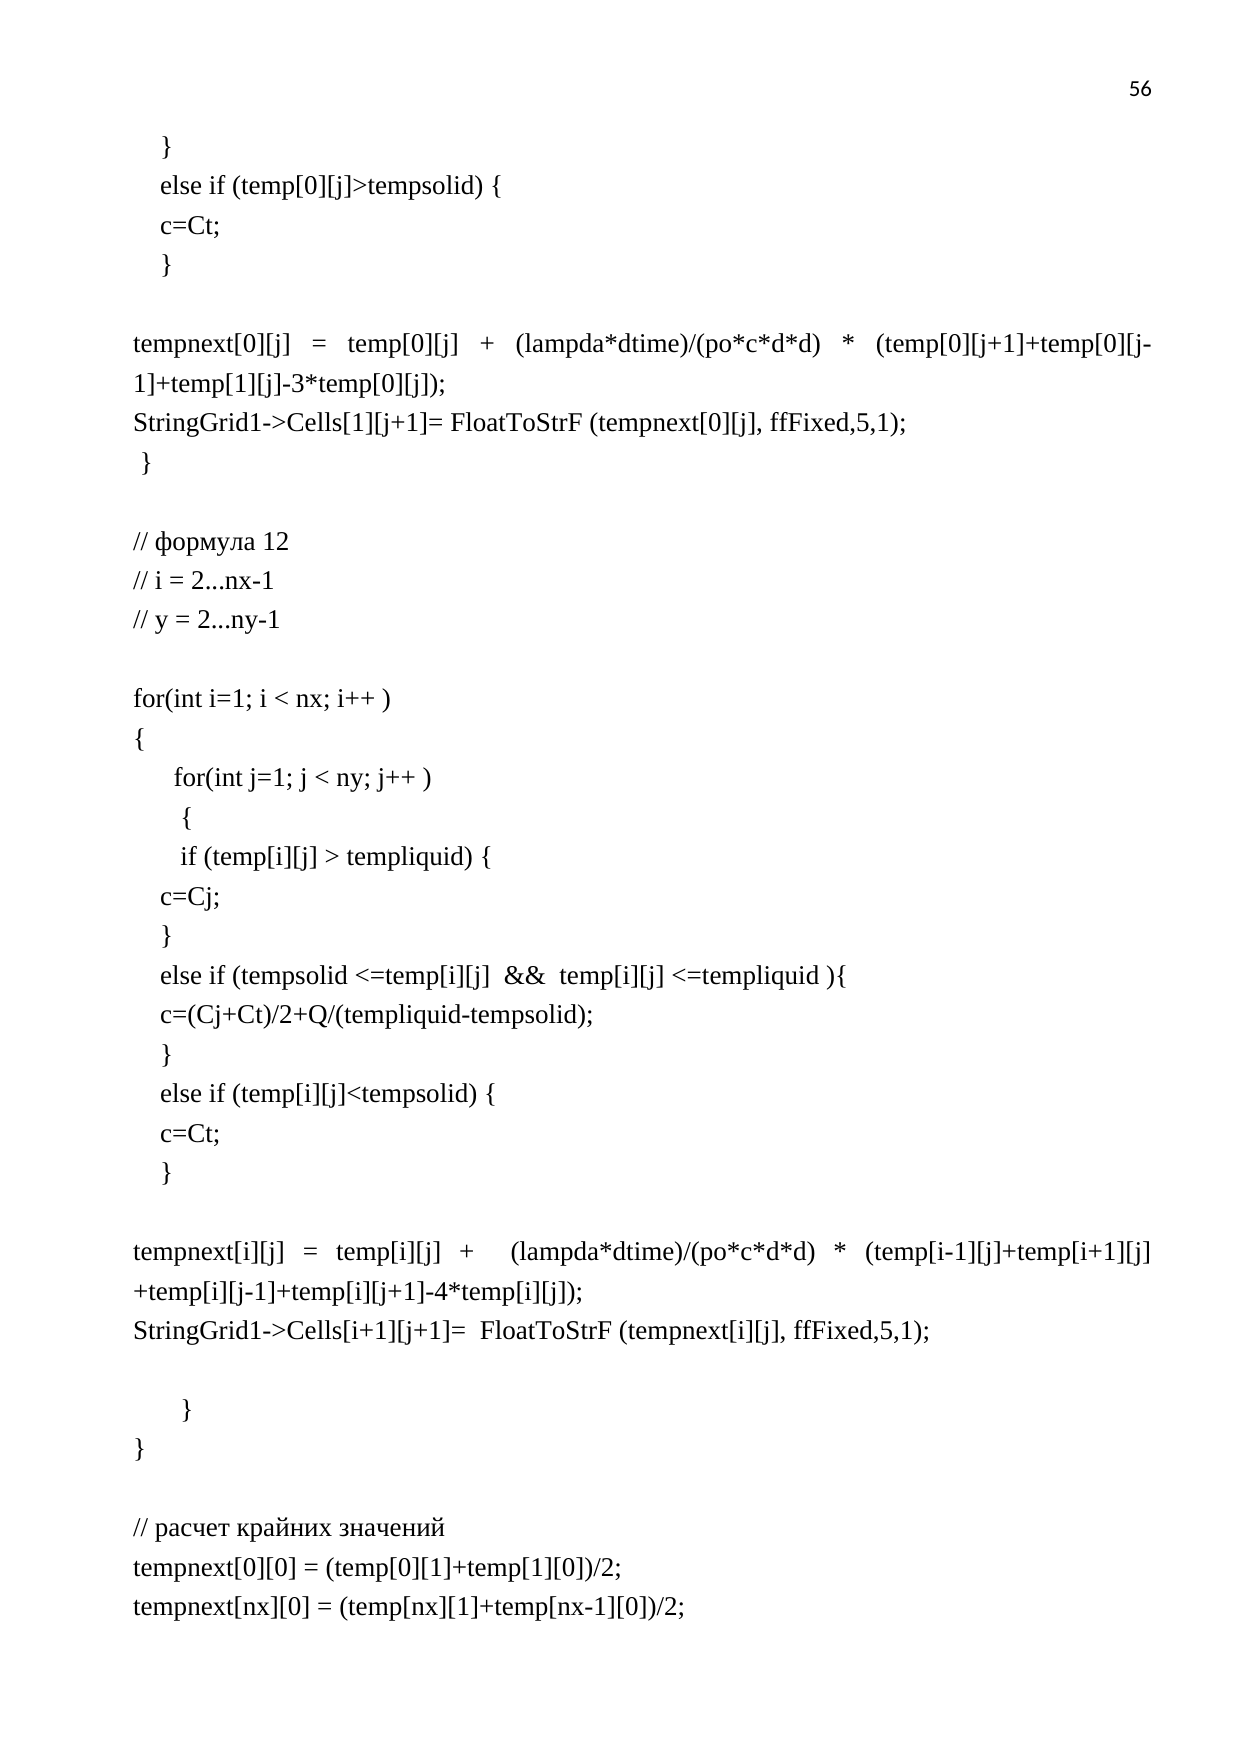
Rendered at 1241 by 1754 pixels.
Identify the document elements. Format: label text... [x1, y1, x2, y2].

text tempnext[0][0] = (temp[0][1]+temp[1][0])/2; [133, 1551, 1152, 1582]
text } [133, 446, 1152, 477]
text // i = 2...nx-1 [133, 564, 1152, 595]
text // формула 12 [133, 524, 1152, 556]
text StringGrid1->Cells[1][j+1]= FloatToStrF (tempnext[0][j], ffFixed,5,1); [133, 406, 1152, 437]
text } [133, 1393, 1152, 1424]
text c=(Cj+Ct)/2+Q/(templiquid-tempsolid); [133, 998, 1152, 1029]
text c=Cj; [133, 880, 1152, 911]
text tempnext[0][j] = temp[0][j] + (lampda*dtime)/(po*c*d*d) * (temp[0][j+1]+temp[0][j-1]+temp[1][j]-3*temp[0][j]); [133, 327, 1152, 398]
text else if (tempsolid <=temp[i][j] && temp[i][j] <=templiquid ){ [133, 959, 1152, 990]
text c=Ct; [133, 209, 1152, 240]
text tempnext[i][j] = temp[i][j] + (lampda*dtime)/(po*c*d*d) * (temp[i-1][j]+temp[i+1][j]+temp[i][j-1]+temp[i][j+1]-4*temp[i][j]); [133, 1235, 1152, 1306]
text } [133, 919, 1152, 951]
text { [133, 801, 1152, 832]
text tempnext[nx][0] = (temp[nx][1]+temp[nx-1][0])/2; [133, 1591, 1152, 1622]
text for(int j=1; j < ny; j++ ) [133, 761, 1152, 793]
text } [133, 1433, 1152, 1464]
text } [133, 130, 1152, 161]
text } [133, 1038, 1152, 1069]
text } [133, 1156, 1152, 1187]
text } [133, 248, 1152, 279]
text if (temp[i][j] > templiquid) { [133, 840, 1152, 872]
text // расчет крайних значений [133, 1512, 1152, 1543]
text for(int i=1; i < nx; i++ ) [133, 682, 1152, 714]
text { [133, 722, 1152, 753]
text StringGrid1->Cells[i+1][j+1]= FloatToStrF (tempnext[i][j], ffFixed,5,1); [133, 1314, 1152, 1345]
text else if (temp[0][j]>tempsolid) { [133, 169, 1152, 200]
text c=Ct; [133, 1117, 1152, 1148]
text // y = 2...ny-1 [133, 603, 1152, 635]
text else if (temp[i][j]<tempsolid) { [133, 1077, 1152, 1108]
